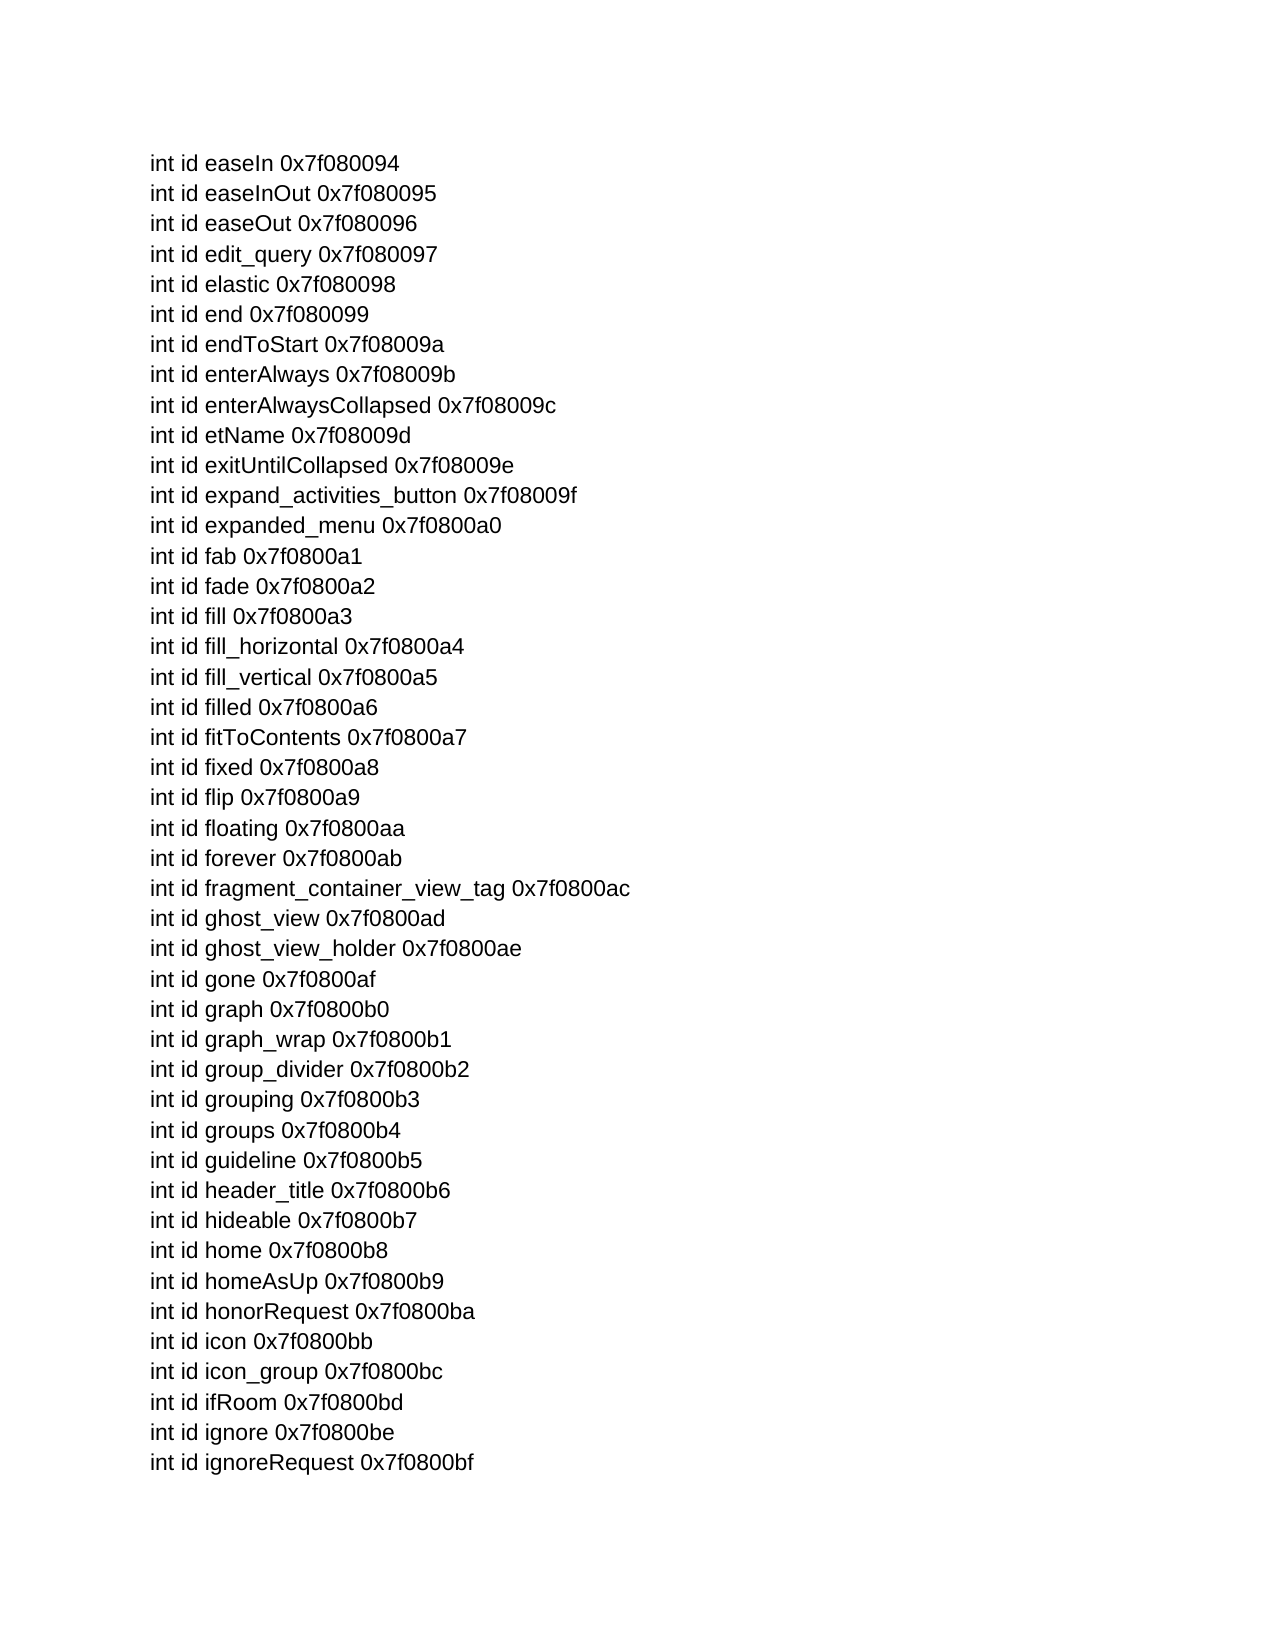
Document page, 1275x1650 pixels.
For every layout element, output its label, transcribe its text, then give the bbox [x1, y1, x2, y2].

text int id easeInOut 0x7f080095 [150, 180, 1125, 207]
text int id etName 0x7f08009d [150, 422, 1125, 448]
text int id header_title 0x7f0800b6 [150, 1177, 1125, 1203]
text int id groups 0x7f0800b4 [150, 1117, 1125, 1143]
text int id ghost_view 0x7f0800ad [150, 905, 1125, 932]
text int id expand_activities_button 0x7f08009f [150, 482, 1125, 509]
text int id hideable 0x7f0800b7 [150, 1207, 1125, 1234]
text int id graph_wrap 0x7f0800b1 [150, 1026, 1125, 1052]
text int id guideline 0x7f0800b5 [150, 1147, 1125, 1173]
text int id edit_query 0x7f080097 [150, 241, 1125, 267]
text int id icon_group 0x7f0800bc [150, 1358, 1125, 1385]
text int id group_divider 0x7f0800b2 [150, 1056, 1125, 1083]
text int id expanded_menu 0x7f0800a0 [150, 512, 1125, 539]
text int id honorRequest 0x7f0800ba [150, 1298, 1125, 1324]
text int id forever 0x7f0800ab [150, 845, 1125, 871]
text int id ifRoom 0x7f0800bd [150, 1388, 1125, 1415]
text int id fitToContents 0x7f0800a7 [150, 724, 1125, 750]
text int id graph 0x7f0800b0 [150, 996, 1125, 1022]
text int id end 0x7f080099 [150, 301, 1125, 327]
text int id fab 0x7f0800a1 [150, 543, 1125, 569]
text int id grouping 0x7f0800b3 [150, 1086, 1125, 1113]
text int id flip 0x7f0800a9 [150, 784, 1125, 811]
text int id easeOut 0x7f080096 [150, 210, 1125, 237]
text int id endToStart 0x7f08009a [150, 331, 1125, 358]
text int id enterAlwaysCollapsed 0x7f08009c [150, 392, 1125, 418]
text int id ghost_view_holder 0x7f0800ae [150, 935, 1125, 962]
text int id exitUntilCollapsed 0x7f08009e [150, 452, 1125, 478]
text int id enterAlways 0x7f08009b [150, 361, 1125, 388]
text int id fill_horizontal 0x7f0800a4 [150, 633, 1125, 660]
text int id fade 0x7f0800a2 [150, 573, 1125, 599]
text int id home 0x7f0800b8 [150, 1237, 1125, 1264]
text int id fill 0x7f0800a3 [150, 603, 1125, 629]
text int id fixed 0x7f0800a8 [150, 754, 1125, 781]
text int id ignoreRequest 0x7f0800bf [150, 1449, 1125, 1475]
text int id filled 0x7f0800a6 [150, 694, 1125, 720]
text int id elastic 0x7f080098 [150, 271, 1125, 297]
text int id homeAsUp 0x7f0800b9 [150, 1268, 1125, 1294]
text int id ignore 0x7f0800be [150, 1419, 1125, 1445]
text int id gone 0x7f0800af [150, 966, 1125, 992]
text int id fragment_container_view_tag 0x7f0800ac [150, 875, 1125, 901]
text int id fill_vertical 0x7f0800a5 [150, 663, 1125, 690]
text int id icon 0x7f0800bb [150, 1328, 1125, 1354]
text int id floating 0x7f0800aa [150, 814, 1125, 841]
text int id easeIn 0x7f080094 [150, 150, 1125, 176]
